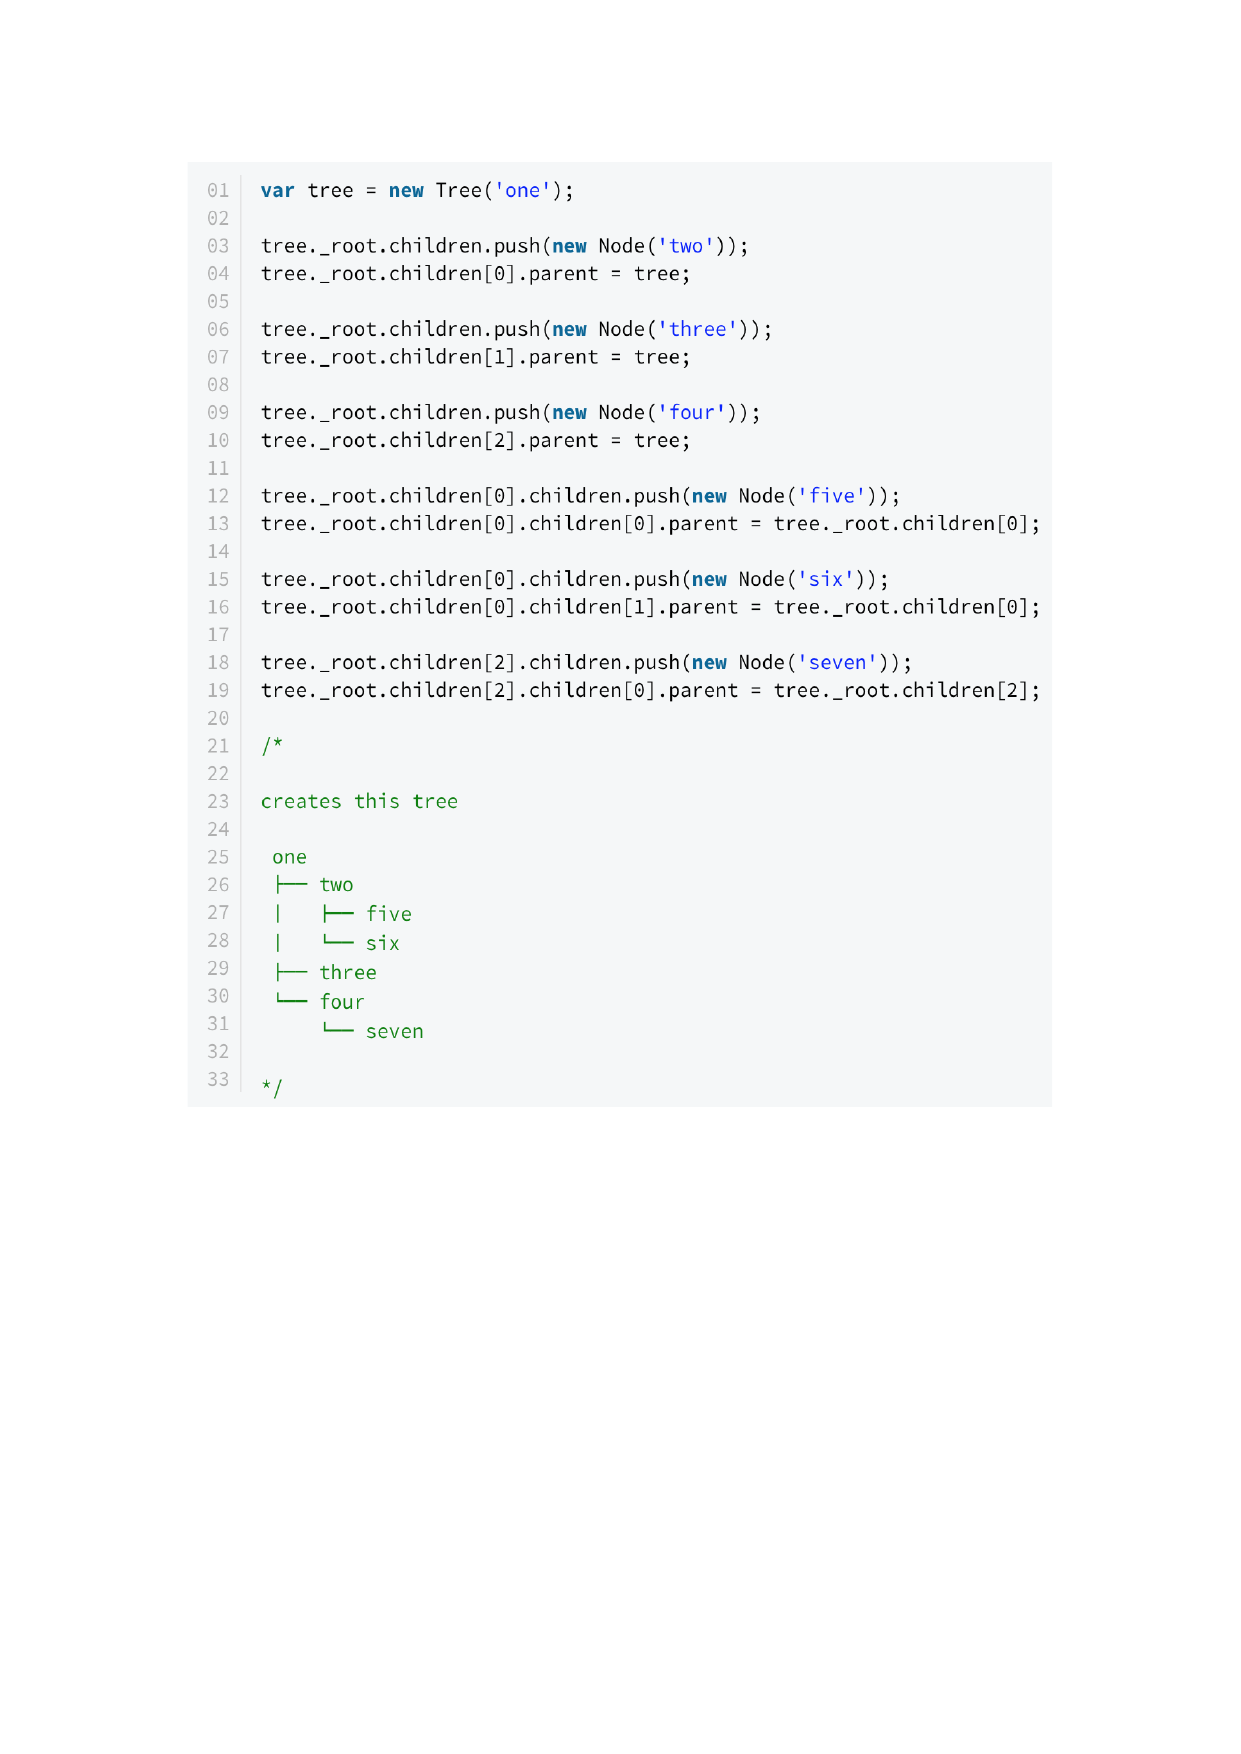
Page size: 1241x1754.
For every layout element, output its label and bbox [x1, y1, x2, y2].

picture [187, 162, 1053, 1107]
